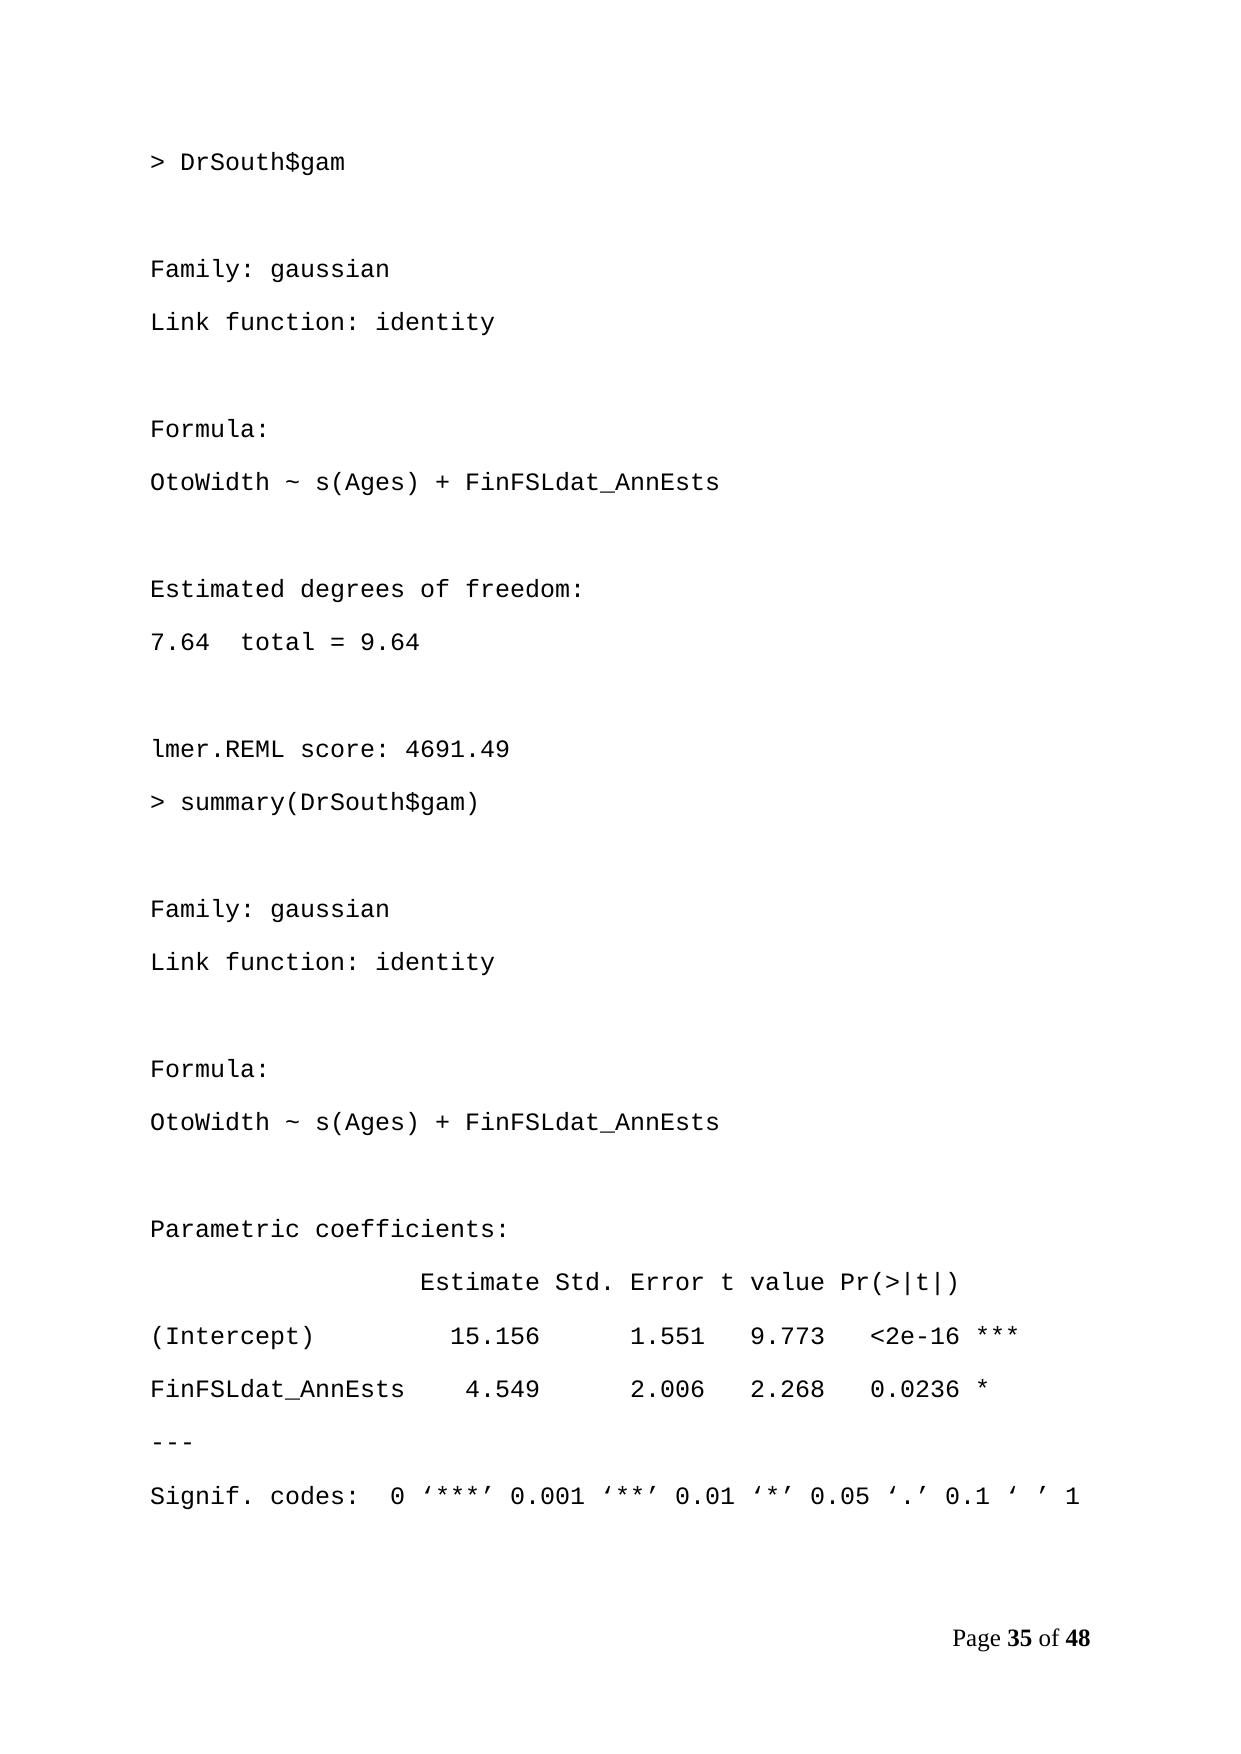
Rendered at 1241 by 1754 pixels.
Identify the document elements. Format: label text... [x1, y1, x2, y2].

text > DrSouth$gam [150, 150, 1090, 178]
text --- [150, 1430, 1090, 1458]
text Family: gaussian [150, 897, 1090, 925]
text Link function: identity [150, 310, 1090, 338]
text OtoWidth ~ s(Ages) + FinFSLdat_AnnEsts [150, 470, 1090, 498]
text OtoWidth ~ s(Ages) + FinFSLdat_AnnEsts [150, 1110, 1090, 1138]
text lmer.REML score: 4691.49 [150, 737, 1090, 765]
text Parametric coefficients: [150, 1217, 1090, 1245]
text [150, 1483, 1090, 1512]
text (Intercept) 15.156 1.551 9.773 <2e-16 *** [150, 1323, 1090, 1352]
text Family: gaussian [150, 257, 1090, 285]
text Estimate Std. Error t value Pr(>|t|) [150, 1270, 1090, 1298]
text Formula: [150, 1057, 1090, 1085]
text 7.64 total = 9.64 [150, 630, 1090, 658]
text FinFSLdat_AnnEsts 4.549 2.006 2.268 0.0236 * [150, 1377, 1090, 1405]
text > summary(DrSouth$gam) [150, 790, 1090, 818]
text Link function: identity [150, 950, 1090, 978]
text Estimated degrees of freedom: [150, 577, 1090, 605]
text Formula: [150, 417, 1090, 445]
